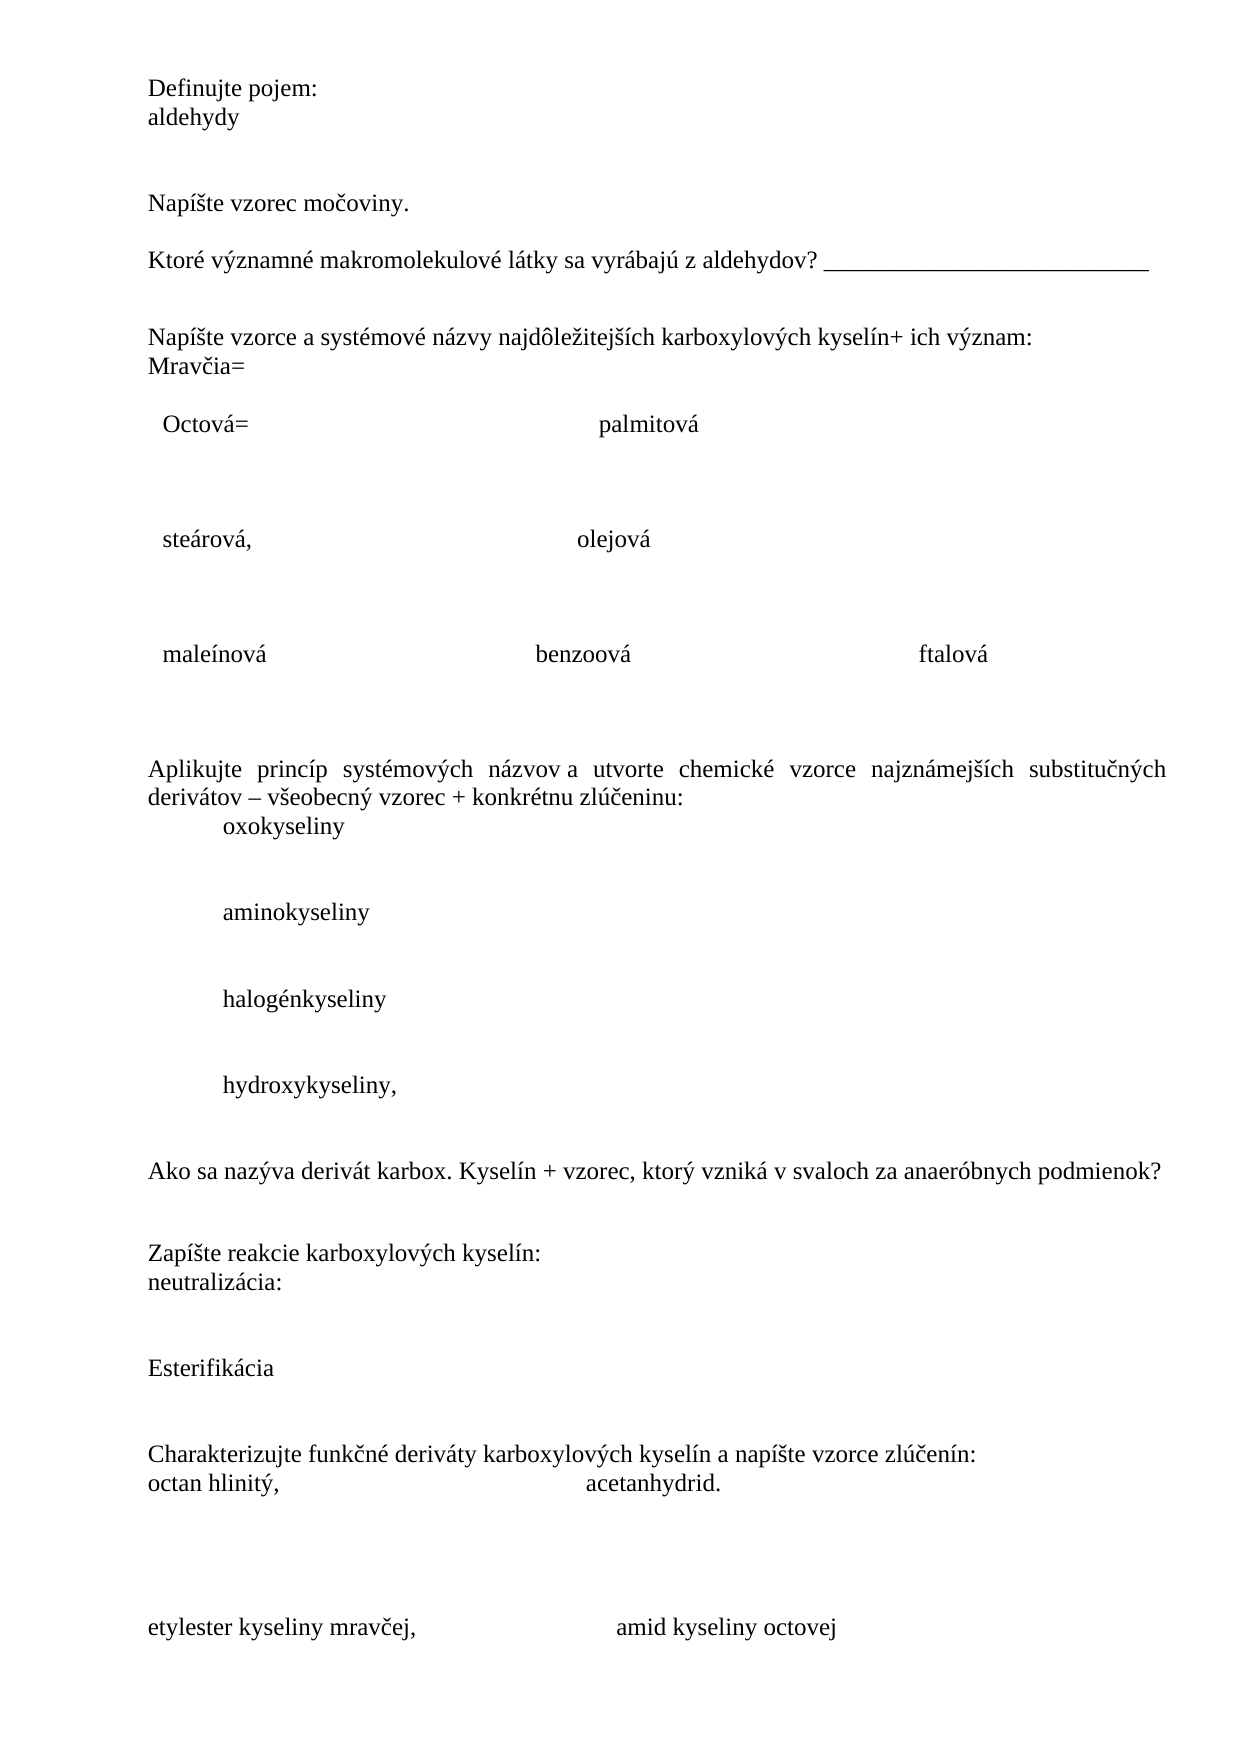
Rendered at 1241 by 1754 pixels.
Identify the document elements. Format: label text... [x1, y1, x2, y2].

text neutralizácia: [148, 1267, 1167, 1295]
text Aplikujte princíp systémových názvov a utvorte chemické vzorce najznámejších substitučných derivátov – všeobecný vzorec + konkrétnu zlúčeninu: [148, 754, 1167, 811]
list oxokyseliny [223, 811, 1167, 840]
text Napíšte vzorce a systémové názvy najdôležitejších karboxylových kyselín+ ich význam: [148, 322, 1167, 351]
text Mravčia= [148, 351, 1167, 380]
text Ktoré významné makromolekulové látky sa vyrábajú z aldehydov? __________________________ [148, 246, 1167, 274]
list hydroxykyseliny, [223, 1070, 1167, 1099]
list steárová, olejová [162, 524, 1167, 552]
text Definujte pojem: [148, 73, 1167, 102]
text Napíšte vzorec močoviny. [148, 188, 1167, 217]
list halogénkyseliny [223, 984, 1167, 1012]
list Octová= palmitová [162, 409, 1167, 437]
text octan hlinitý, acetanhydrid. [148, 1468, 1167, 1497]
list aminokyseliny [223, 897, 1167, 926]
text Zapíšte reakcie karboxylových kyselín: [148, 1238, 1167, 1267]
list maleínová benzoová ftalová [162, 639, 1167, 667]
text Charakterizujte funkčné deriváty karboxylových kyselín a napíšte vzorce zlúčenín: [148, 1439, 1167, 1468]
text Ako sa nazýva derivát karbox. Kyselín + vzorec, ktorý vzniká v svaloch za anaeróbnych podmienok? [148, 1156, 1167, 1185]
text aldehydy [148, 102, 1167, 131]
text Esterifikácia [148, 1353, 1167, 1382]
text etylester kyseliny mravčej, amid kyseliny octovej [148, 1612, 1167, 1640]
